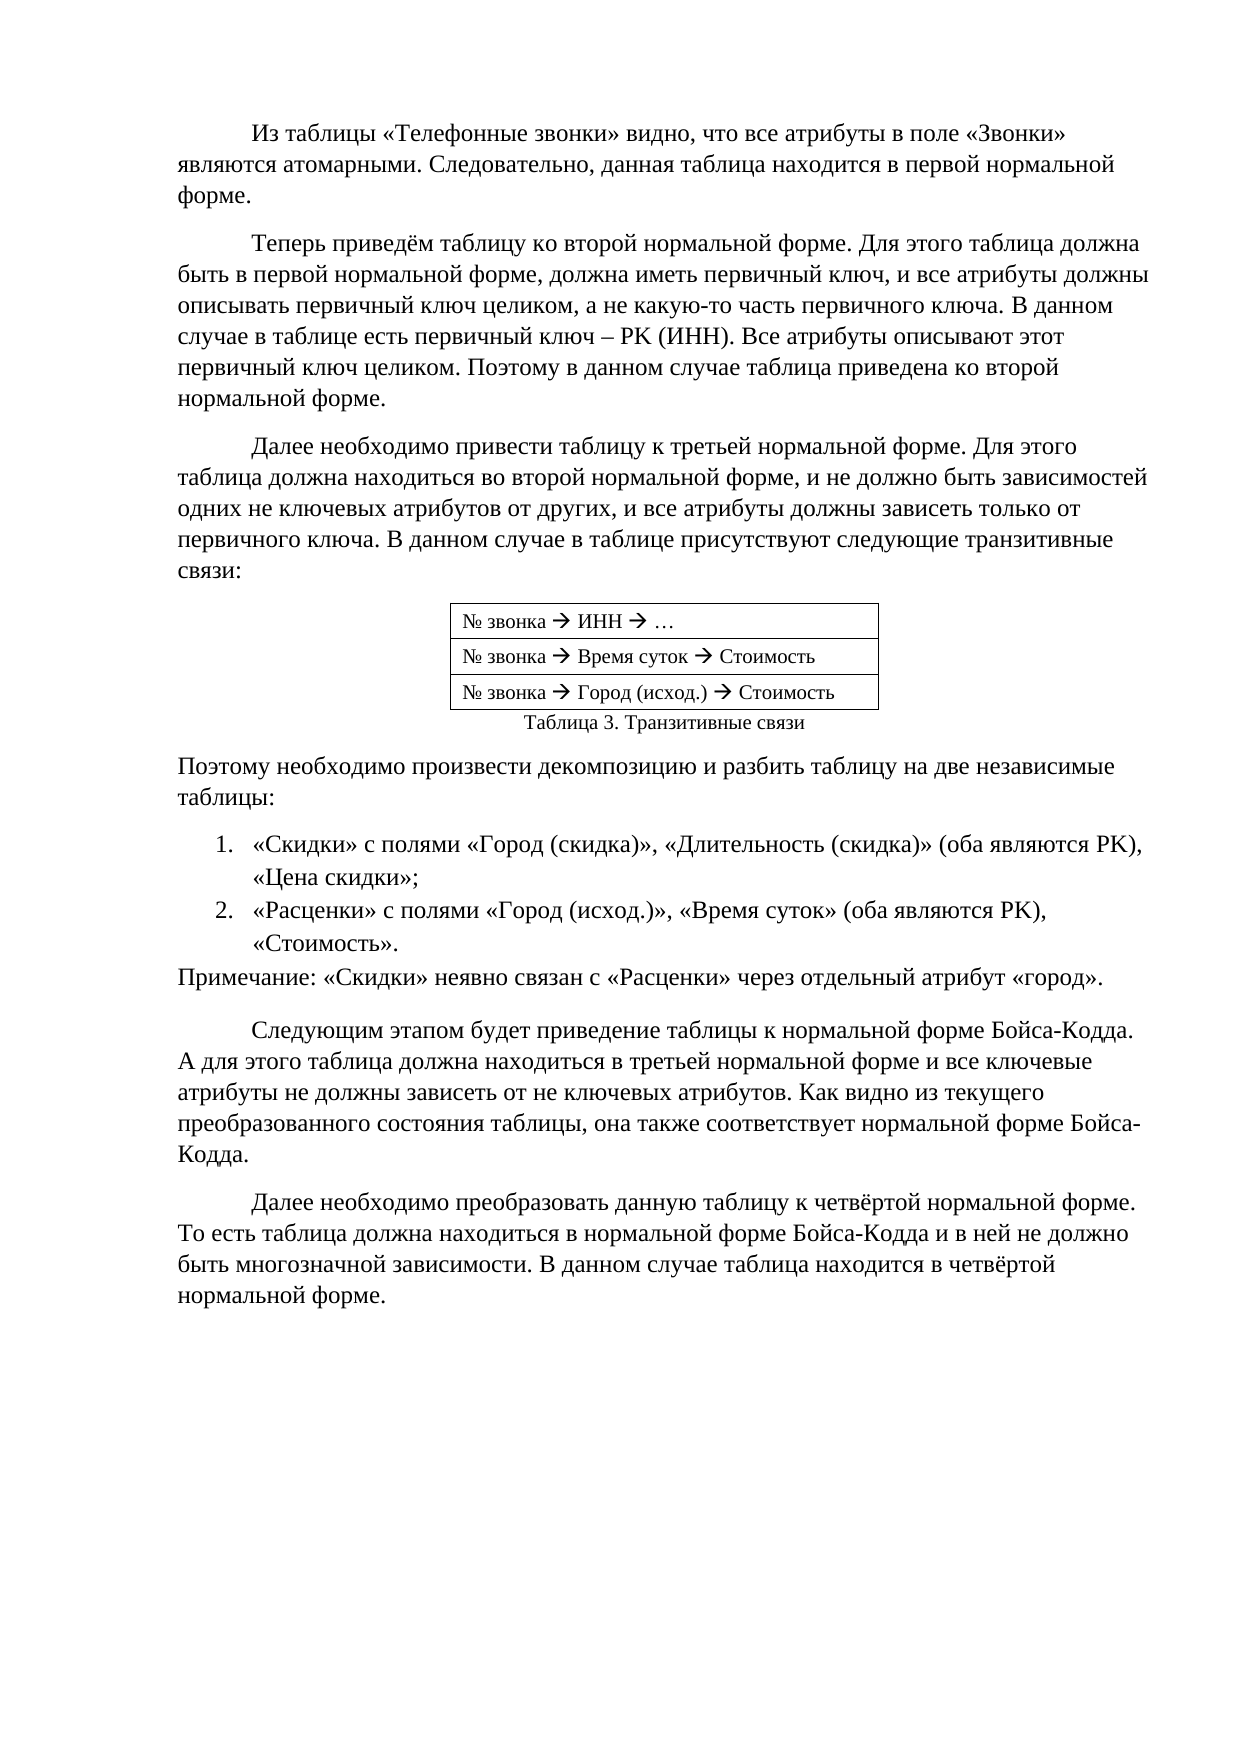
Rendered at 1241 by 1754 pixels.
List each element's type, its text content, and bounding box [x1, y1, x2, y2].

table_cell № звонка Город (исход.) Стоимость [451, 675, 878, 709]
text Далее необходимо преобразовать данную таблицу к четвёртой нормальной форме. То есть таблица должна находиться в нормальной форме Бойса-Кодда и в ней не должно быть многозначной зависимости. В данном случае таблица находится в четвёртой нормальной форме. [177, 1187, 1152, 1309]
text Поэтому необходимо произвести декомпозицию и разбить таблицу на две независимые таблицы: [177, 751, 1152, 811]
text Далее необходимо привести таблицу к третьей нормальной форме. Для этого таблица должна находиться во второй нормальной форме, и не должно быть зависимостей одних не ключевых атрибутов от других, и все атрибуты должны зависеть только от первичного ключа. В данном случае в таблице присутствуют следующие транзитивные связи: [177, 431, 1152, 584]
table_header № звонка ИНН … [451, 604, 878, 638]
list «Скидки» с полями «Город (скидка)», «Длительность (скидка)» (оба являются PK), «Цена скидки»; [215, 829, 1152, 891]
text Теперь приведём таблицу ко второй нормальной форме. Для этого таблица должна быть в первой нормальной форме, должна иметь первичный ключ, и все атрибуты должны описывать первичный ключ целиком, а не какую-то часть первичного ключа. В данном случае в таблице есть первичный ключ – PK (ИНН). Все атрибуты описывают этот первичный ключ целиком. Поэтому в данном случае таблица приведена ко второй нормальной форме. [177, 228, 1152, 412]
text Следующим этапом будет приведение таблицы к нормальной форме Бойса-Кодда. А для этого таблица должна находиться в третьей нормальной форме и все ключевые атрибуты не должны зависеть от не ключевых атрибутов. Как видно из текущего преобразованного состояния таблицы, она также соответствует нормальной форме Бойса-Кодда. [177, 1015, 1152, 1168]
text Таблица 3. Транзитивные связи [177, 710, 1152, 734]
text Из таблицы «Телефонные звонки» видно, что все атрибуты в поле «Звонки» являются атомарными. Следовательно, данная таблица находится в первой нормальной форме. [177, 118, 1152, 209]
list «Расценки» с полями «Город (исход.)», «Время суток» (оба являются PK), «Стоимость». [215, 896, 1152, 957]
table_cell № звонка Время суток Стоимость [451, 639, 878, 673]
list Примечание: «Скидки» неявно связан с «Расценки» через отдельный атрибут «город». [177, 962, 1152, 990]
